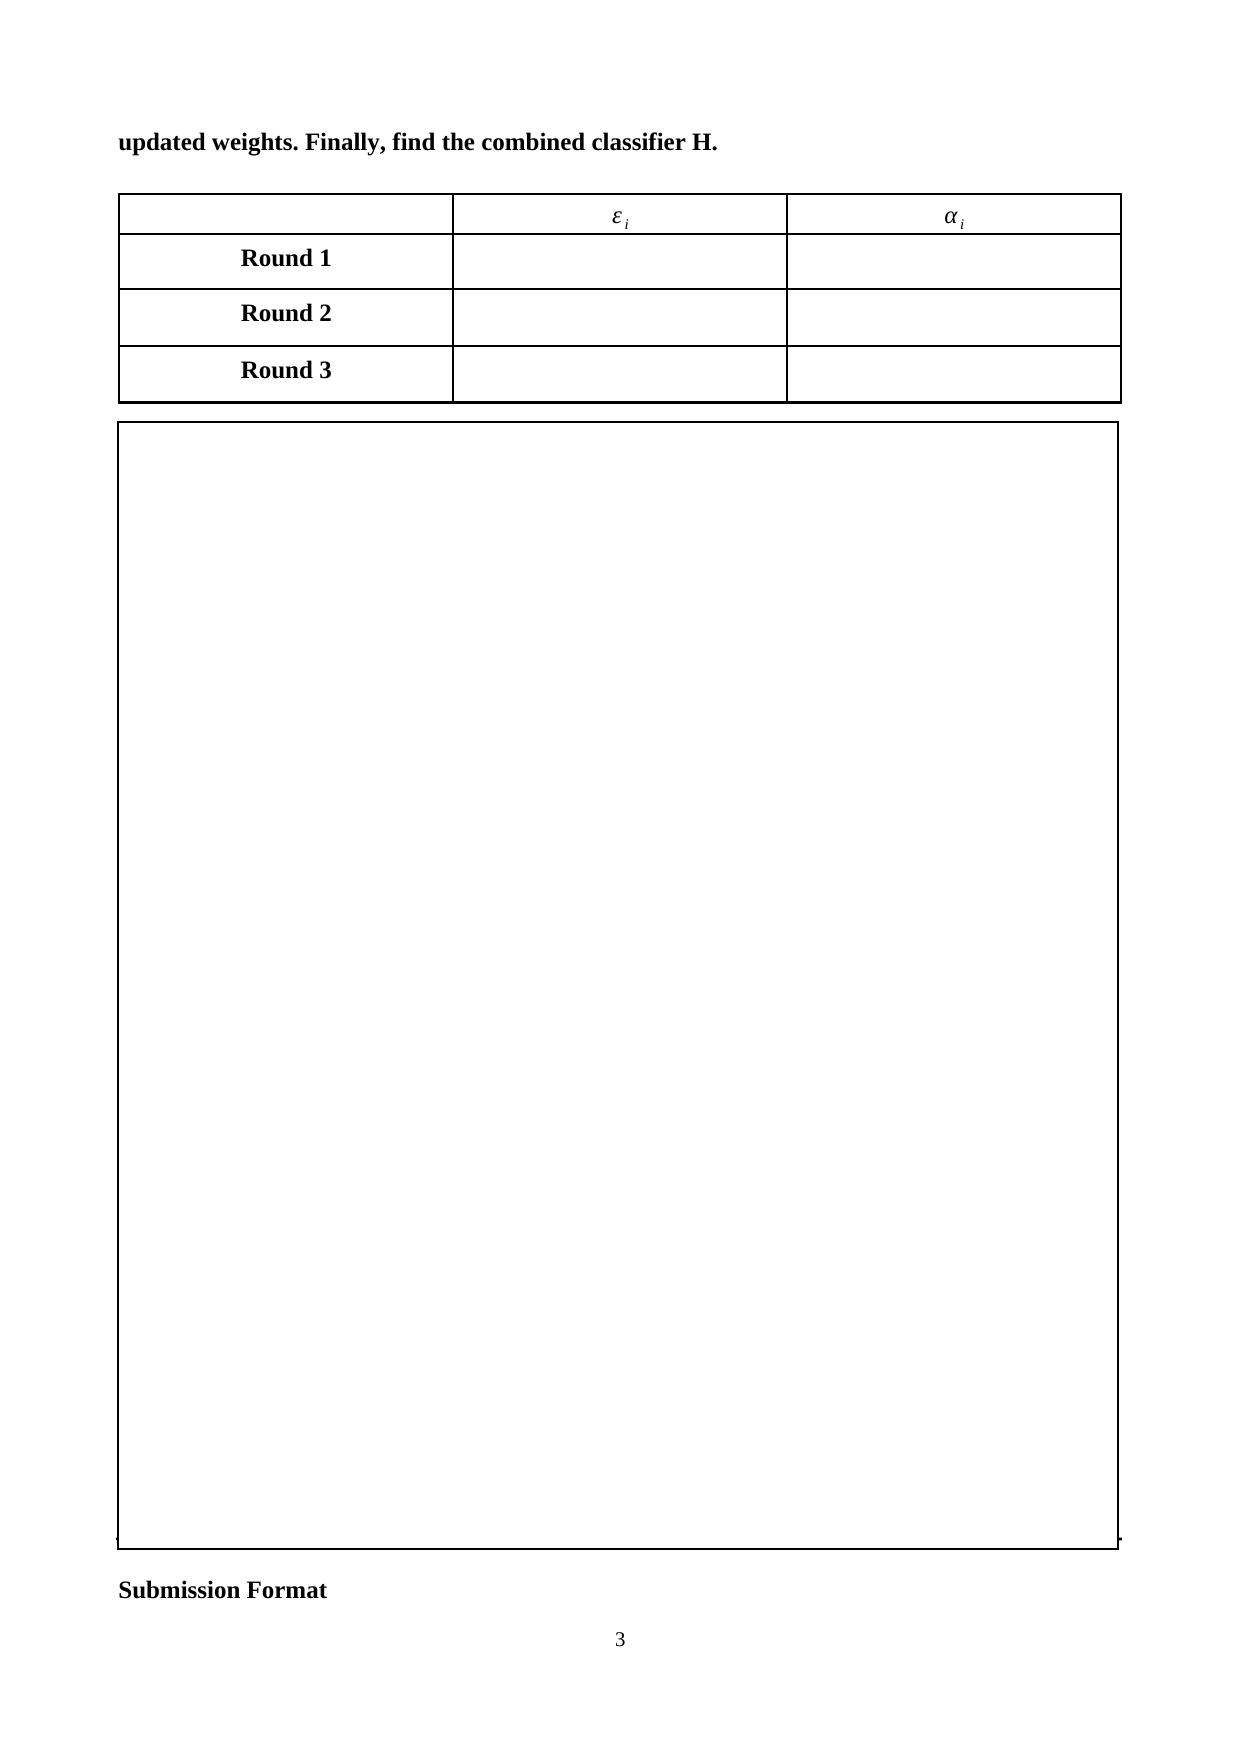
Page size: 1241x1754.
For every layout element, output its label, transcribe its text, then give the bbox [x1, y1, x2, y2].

table_header [788, 195, 1120, 233]
table_cell [454, 235, 786, 288]
table_cell [454, 347, 786, 401]
table_cell Round 3 [120, 347, 452, 401]
table_cell [788, 235, 1120, 288]
table_header [454, 195, 786, 233]
text Submission Format [118, 1541, 1122, 1603]
table_header [120, 195, 452, 233]
table_cell [454, 290, 786, 345]
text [118, 118, 1122, 193]
table_cell [788, 290, 1120, 345]
table_cell Round 2 [120, 290, 452, 345]
table_cell Round 1 [120, 235, 452, 288]
table_cell [788, 347, 1120, 401]
